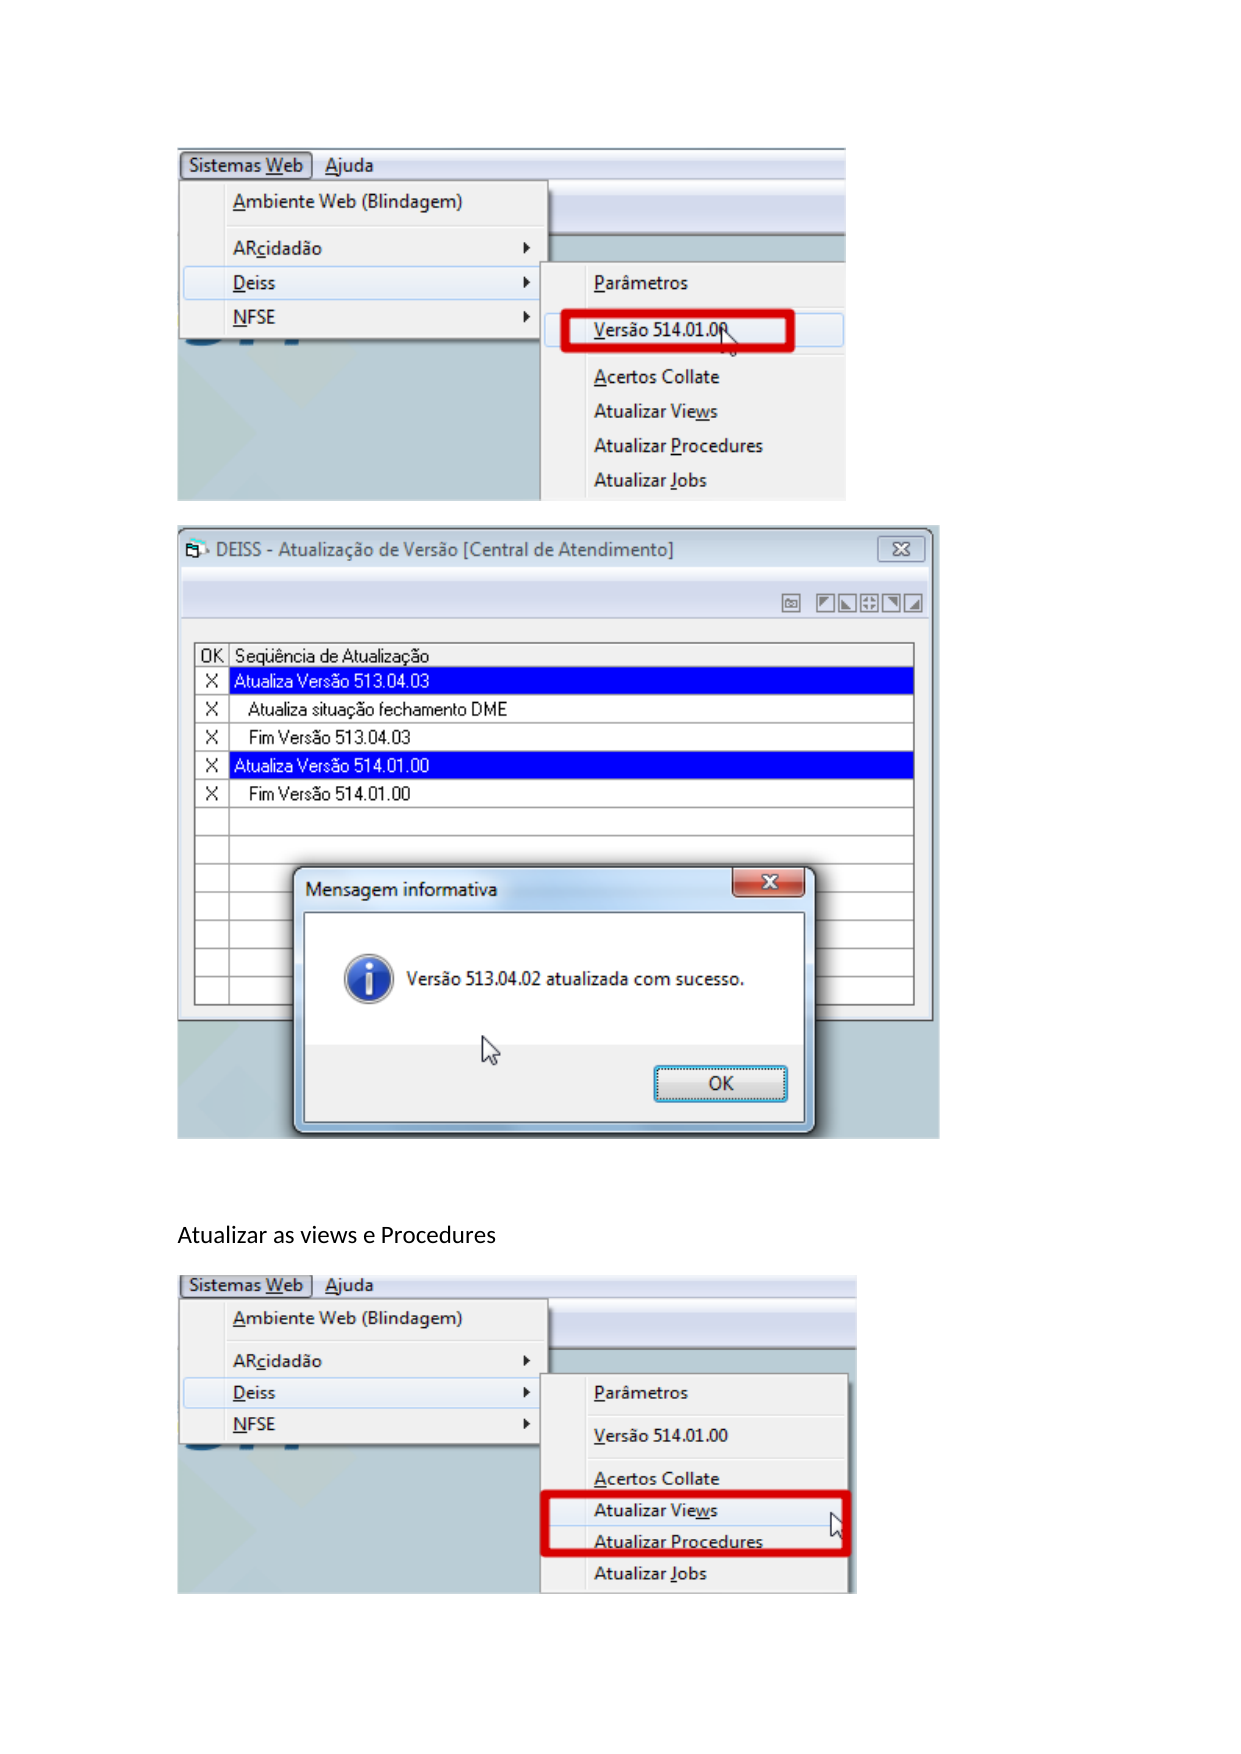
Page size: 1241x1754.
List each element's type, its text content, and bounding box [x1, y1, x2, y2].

text Atualizar as views e Procedures [177, 1219, 1063, 1249]
picture [177, 525, 940, 1139]
picture [177, 1275, 857, 1594]
picture [177, 147, 846, 501]
